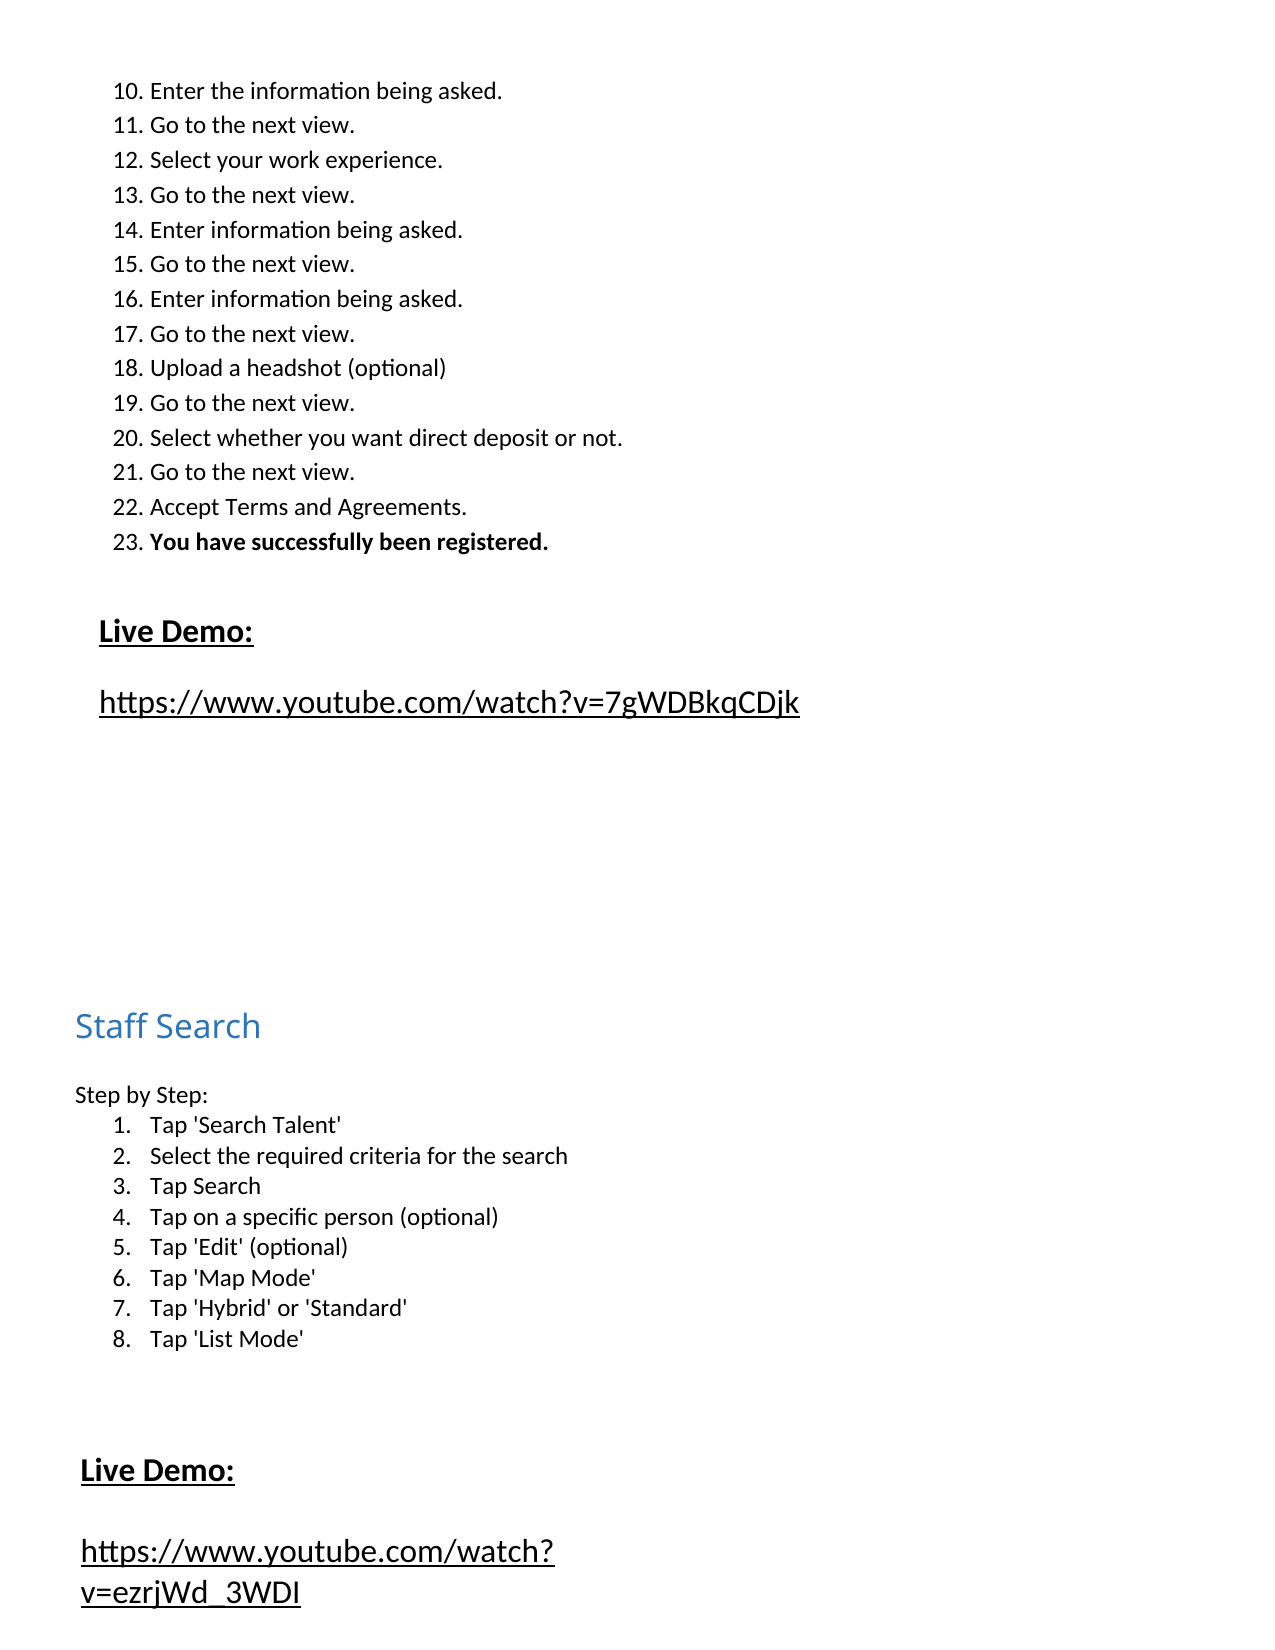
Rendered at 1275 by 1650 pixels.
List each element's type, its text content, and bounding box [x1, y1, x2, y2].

list Go to the next view. [112, 179, 1200, 209]
list Upload a headshot (optional) [112, 352, 1200, 383]
list Select your work experience. [112, 144, 1200, 175]
list Go to the next view. [112, 387, 1200, 418]
list Enter information being asked. [112, 283, 1200, 314]
list Go to the next view. [112, 457, 1200, 487]
subtitle Staff Search [75, 1003, 1200, 1048]
list Tap Search [112, 1171, 1200, 1201]
list Tap 'Edit' (optional) [112, 1232, 1200, 1262]
list You have successfully been registered. [112, 526, 1200, 556]
list Enter the information being asked. [112, 75, 1200, 106]
list Go to the next view. [112, 318, 1200, 348]
list Tap 'Search Talent' [112, 1109, 1200, 1140]
list Accept Terms and Agreements. [112, 491, 1200, 522]
list Select whether you want direct deposit or not. [112, 422, 1200, 452]
text Step by Step: [75, 1079, 1200, 1109]
list Tap 'Map Mode' [112, 1262, 1200, 1293]
list Tap on a specific person (optional) [112, 1201, 1200, 1232]
list Tap 'Hybrid' or 'Standard' [112, 1293, 1200, 1323]
list Tap 'List Mode' [112, 1323, 1200, 1354]
list Enter information being asked. [112, 214, 1200, 244]
list Select the required criteria for the search [112, 1140, 1200, 1171]
list Go to the next view. [112, 248, 1200, 279]
list Go to the next view. [112, 110, 1200, 140]
